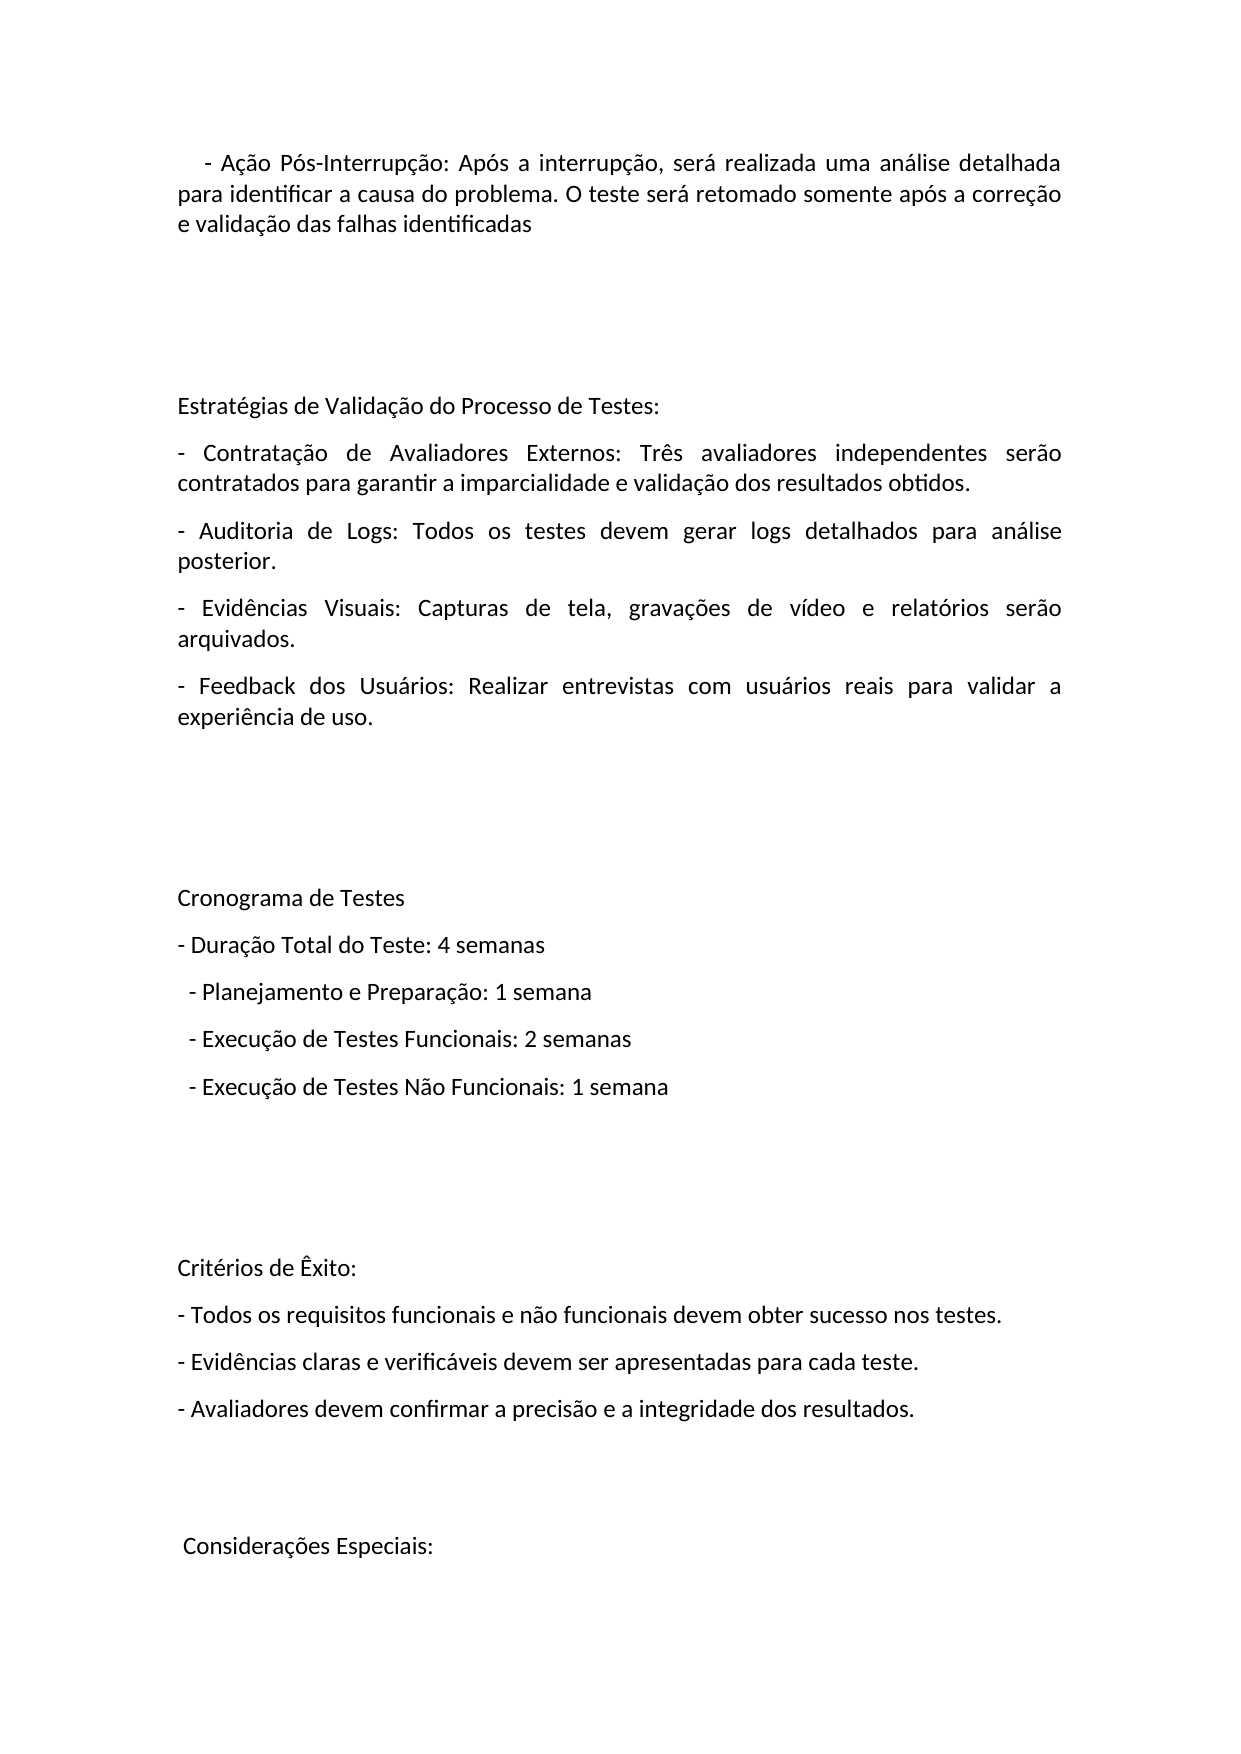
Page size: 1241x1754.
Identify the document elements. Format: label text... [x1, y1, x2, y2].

text Estratégias de Validação do Processo de Testes: [177, 390, 1063, 420]
text - Feedback dos Usuários: Realizar entrevistas com usuários reais para validar a experiência de uso. [177, 670, 1063, 731]
text - Avaliadores devem confirmar a precisão e a integridade dos resultados. [177, 1393, 1063, 1424]
text - Evidências claras e verificáveis devem ser apresentadas para cada teste. [177, 1346, 1063, 1377]
text - Execução de Testes Funcionais: 2 semanas [177, 1023, 1063, 1054]
text - Duração Total do Teste: 4 semanas [177, 929, 1063, 960]
text Considerações Especiais: [177, 1530, 1063, 1561]
text - Planejamento e Preparação: 1 semana [177, 976, 1063, 1007]
text - Auditoria de Logs: Todos os testes devem gerar logs detalhados para análise posterior. [177, 515, 1063, 576]
text - Execução de Testes Não Funcionais: 1 semana [177, 1071, 1063, 1101]
text Critérios de Êxito: [177, 1252, 1063, 1282]
text - Evidências Visuais: Capturas de tela, gravações de vídeo e relatórios serão arquivados. [177, 592, 1063, 653]
text - Contratação de Avaliadores Externos: Três avaliadores independentes serão contratados para garantir a imparcialidade e validação dos resultados obtidos. [177, 437, 1063, 498]
text Cronograma de Testes [177, 882, 1063, 912]
text - Todos os requisitos funcionais e não funcionais devem obter sucesso nos testes. [177, 1299, 1063, 1330]
text - Ação Pós-Interrupção: Após a interrupção, será realizada uma análise detalhada para identificar a causa do problema. O teste será retomado somente após a correção e validação das falhas identificadas [177, 148, 1063, 239]
